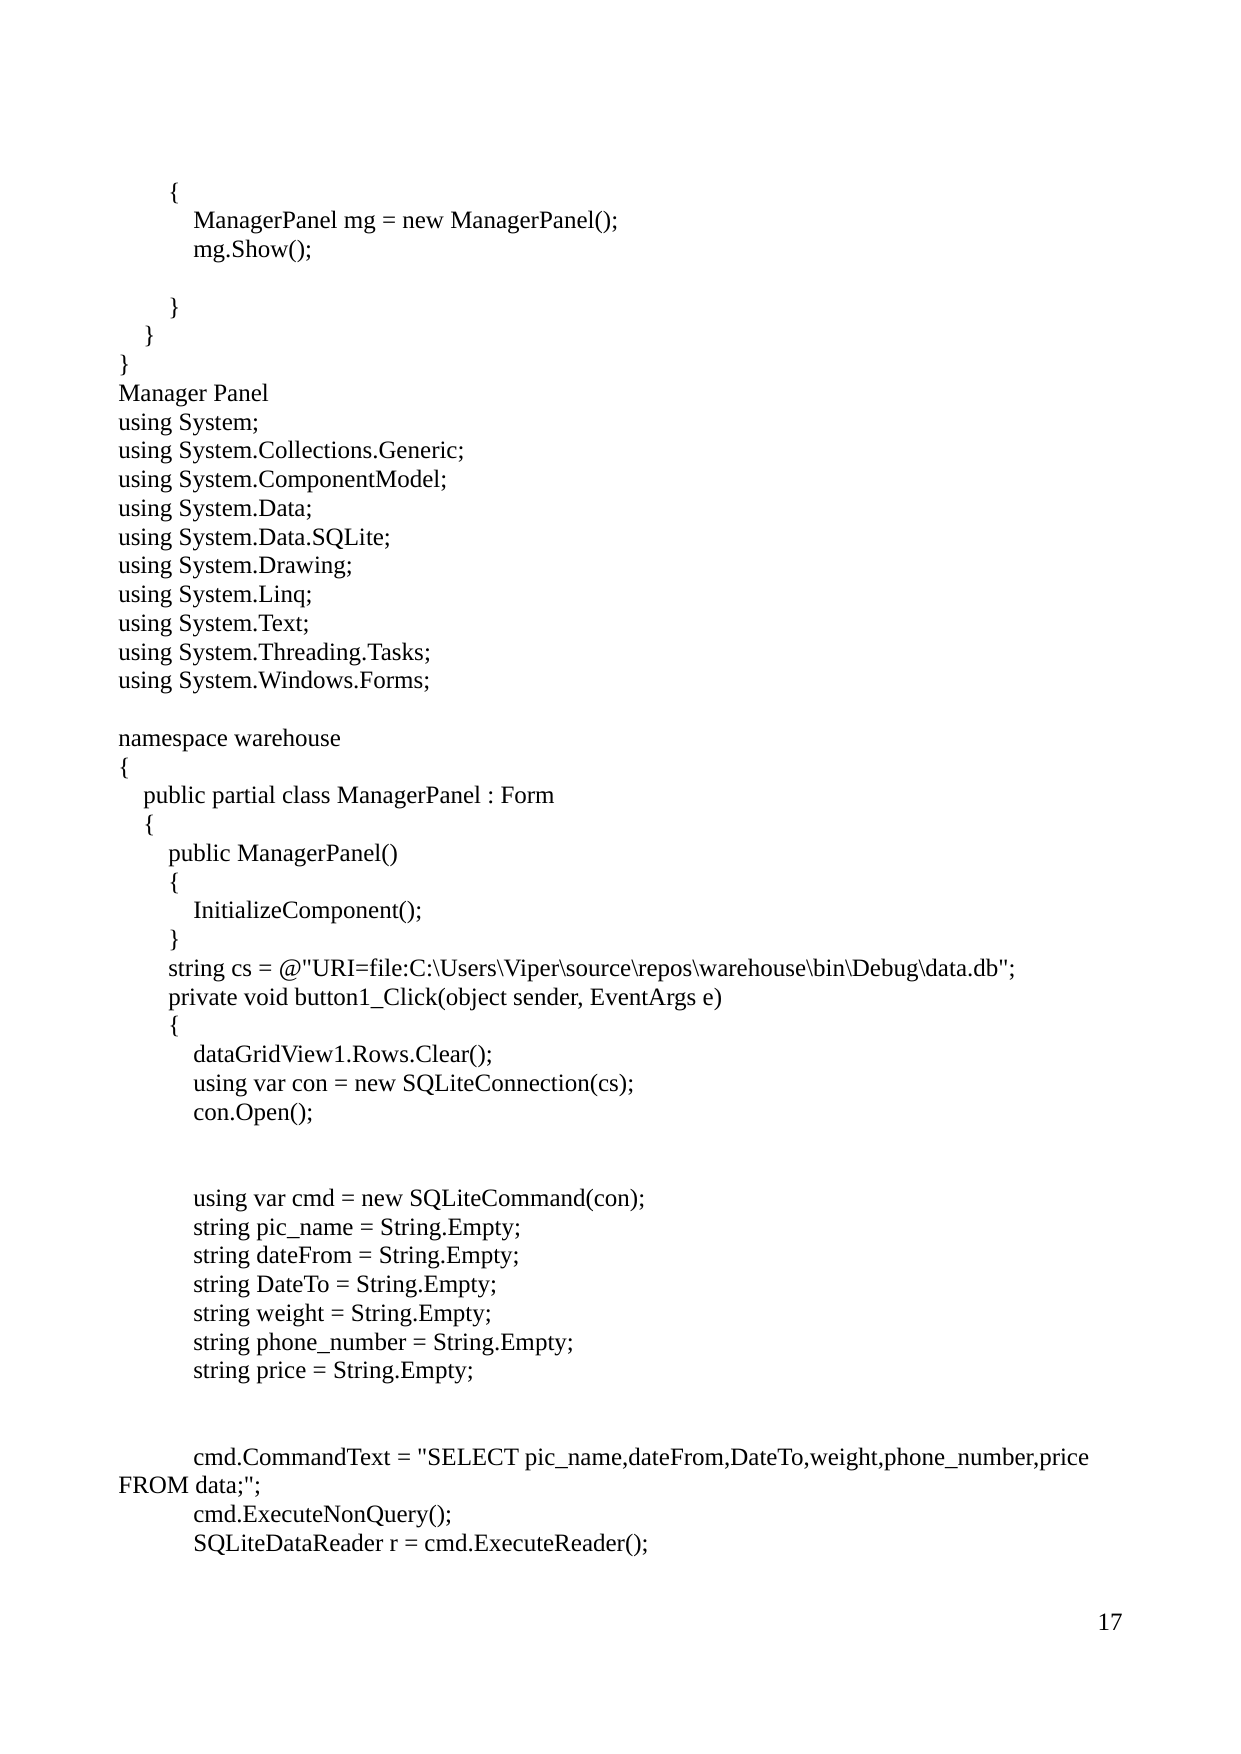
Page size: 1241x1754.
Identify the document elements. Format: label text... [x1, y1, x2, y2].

text string dateFrom = String.Empty; [118, 1241, 1122, 1269]
text string price = String.Empty; [118, 1356, 1122, 1384]
text using System.ComponentModel; [118, 464, 1122, 493]
text InitializeComponent(); [118, 896, 1122, 924]
text { [118, 1011, 1122, 1039]
text string DateTo = String.Empty; [118, 1269, 1122, 1298]
text string phone_number = String.Empty; [118, 1327, 1122, 1356]
text cmd.CommandText = "SELECT pic_name,dateFrom,DateTo,weight,phone_number,price FROM data;"; [118, 1442, 1122, 1499]
text using var cmd = new SQLiteCommand(con); [118, 1183, 1122, 1212]
text using System.Text; [118, 608, 1122, 637]
text string cs = @"URI=file:C:\Users\Viper\source\repos\warehouse\bin\Debug\data.db"; [118, 953, 1122, 982]
text string weight = String.Empty; [118, 1298, 1122, 1327]
text ManagerPanel mg = new ManagerPanel(); [118, 206, 1122, 234]
text using System.Data; [118, 493, 1122, 522]
text Manager Panel [118, 378, 1122, 407]
text cmd.ExecuteNonQuery(); [118, 1499, 1122, 1528]
text using System.Data.SQLite; [118, 522, 1122, 551]
text mg.Show(); [118, 234, 1122, 263]
text public partial class ManagerPanel : Form [118, 781, 1122, 809]
text dataGridView1.Rows.Clear(); [118, 1039, 1122, 1068]
text using System; [118, 407, 1122, 436]
text { [118, 177, 1122, 206]
text { [118, 809, 1122, 838]
text } [118, 292, 1122, 321]
text using System.Linq; [118, 579, 1122, 608]
text using System.Windows.Forms; [118, 666, 1122, 694]
text public ManagerPanel() [118, 838, 1122, 867]
text } [118, 321, 1122, 349]
text } [118, 349, 1122, 378]
text { [118, 867, 1122, 896]
text namespace warehouse [118, 723, 1122, 752]
text } [118, 924, 1122, 953]
text private void button1_Click(object sender, EventArgs e) [118, 982, 1122, 1011]
text string pic_name = String.Empty; [118, 1212, 1122, 1241]
text { [118, 752, 1122, 781]
text using System.Collections.Generic; [118, 436, 1122, 464]
text using System.Drawing; [118, 551, 1122, 579]
text con.Open(); [118, 1097, 1122, 1126]
text SQLiteDataReader r = cmd.ExecuteReader(); [118, 1528, 1122, 1557]
text using System.Threading.Tasks; [118, 637, 1122, 666]
text using var con = new SQLiteConnection(cs); [118, 1068, 1122, 1097]
